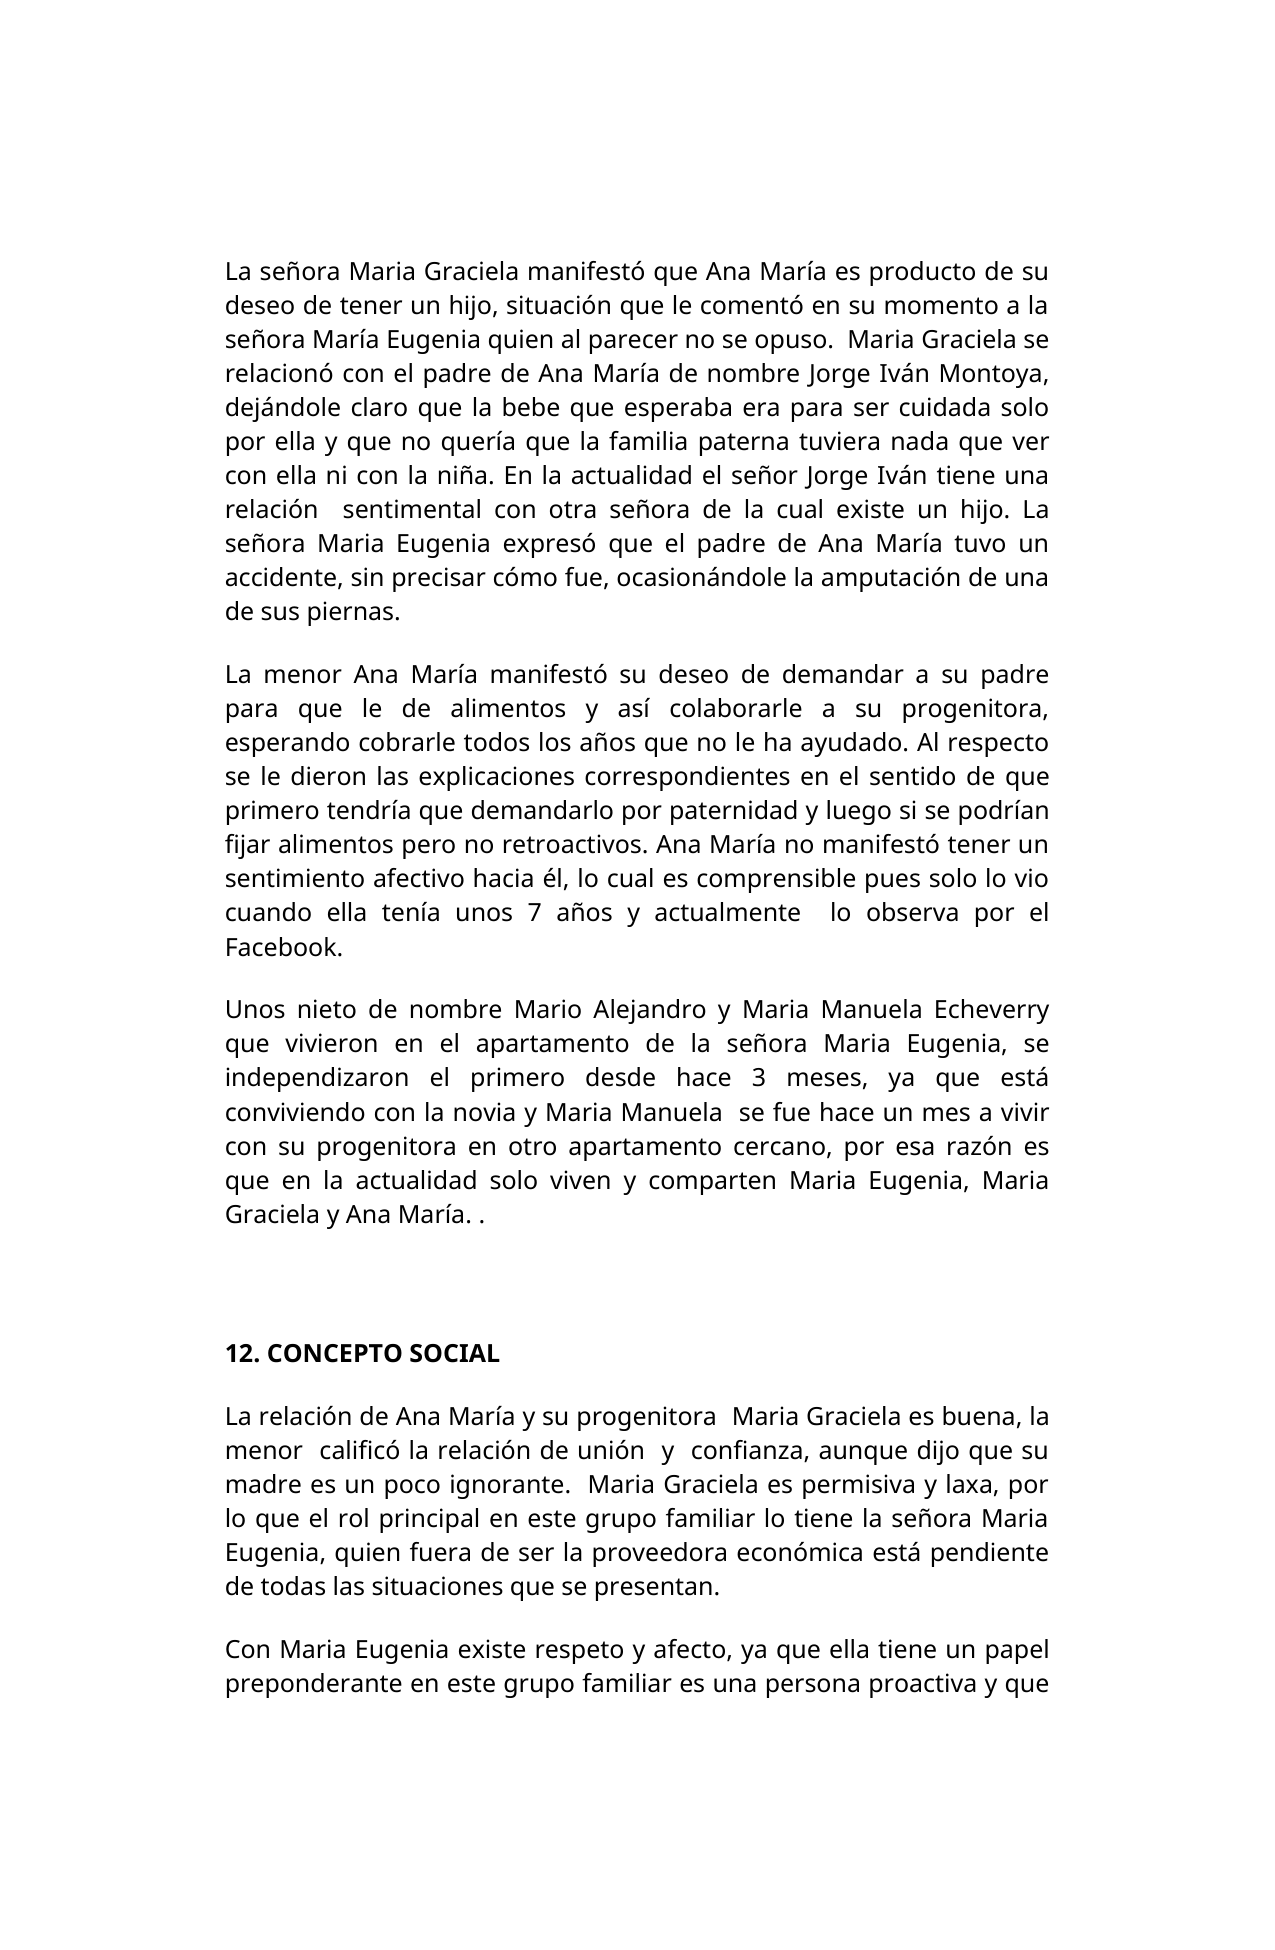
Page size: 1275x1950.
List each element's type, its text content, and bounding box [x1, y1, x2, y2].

text Unos nieto de nombre Mario Alejandro y Maria Manuela Echeverry que vivieron en el apartamento de la señora Maria Eugenia, se independizaron el primero desde hace 3 meses, ya que está conviviendo con la novia y Maria Manuela se fue hace un mes a vivir con su progenitora en otro apartamento cercano, por esa razón es que en la actualidad solo viven y comparten Maria Eugenia, Maria Graciela y Ana María. . [224, 992, 1051, 1230]
text 12. CONCEPTO SOCIAL [224, 1336, 1051, 1370]
text La relación de Ana María y su progenitora Maria Graciela es buena, la menor calificó la relación de unión y confianza, aunque dijo que su madre es un poco ignorante. Maria Graciela es permisiva y laxa, por lo que el rol principal en este grupo familiar lo tiene la señora Maria Eugenia, quien fuera de ser la proveedora económica está pendiente de todas las situaciones que se presentan. [224, 1399, 1051, 1603]
text La menor Ana María manifestó su deseo de demandar a su padre para que le de alimentos y así colaborarle a su progenitora, esperando cobrarle todos los años que no le ha ayudado. Al respecto se le dieron las explicaciones correspondientes en el sentido de que primero tendría que demandarlo por paternidad y luego si se podrían fijar alimentos pero no retroactivos. Ana María no manifestó tener un sentimiento afectivo hacia él, lo cual es comprensible pues solo lo vio cuando ella tenía unos 7 años y actualmente lo observa por el Facebook. [224, 657, 1051, 963]
text La señora Maria Graciela manifestó que Ana María es producto de su deseo de tener un hijo, situación que le comentó en su momento a la señora María Eugenia quien al parecer no se opuso. Maria Graciela se relacionó con el padre de Ana María de nombre Jorge Iván Montoya, dejándole claro que la bebe que esperaba era para ser cuidada solo por ella y que no quería que la familia paterna tuviera nada que ver con ella ni con la niña. En la actualidad el señor Jorge Iván tiene una relación sentimental con otra señora de la cual existe un hijo. La señora Maria Eugenia expresó que el padre de Ana María tuvo un accidente, sin precisar cómo fue, ocasionándole la amputación de una de sus piernas. [224, 253, 1051, 628]
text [224, 1632, 1051, 1700]
